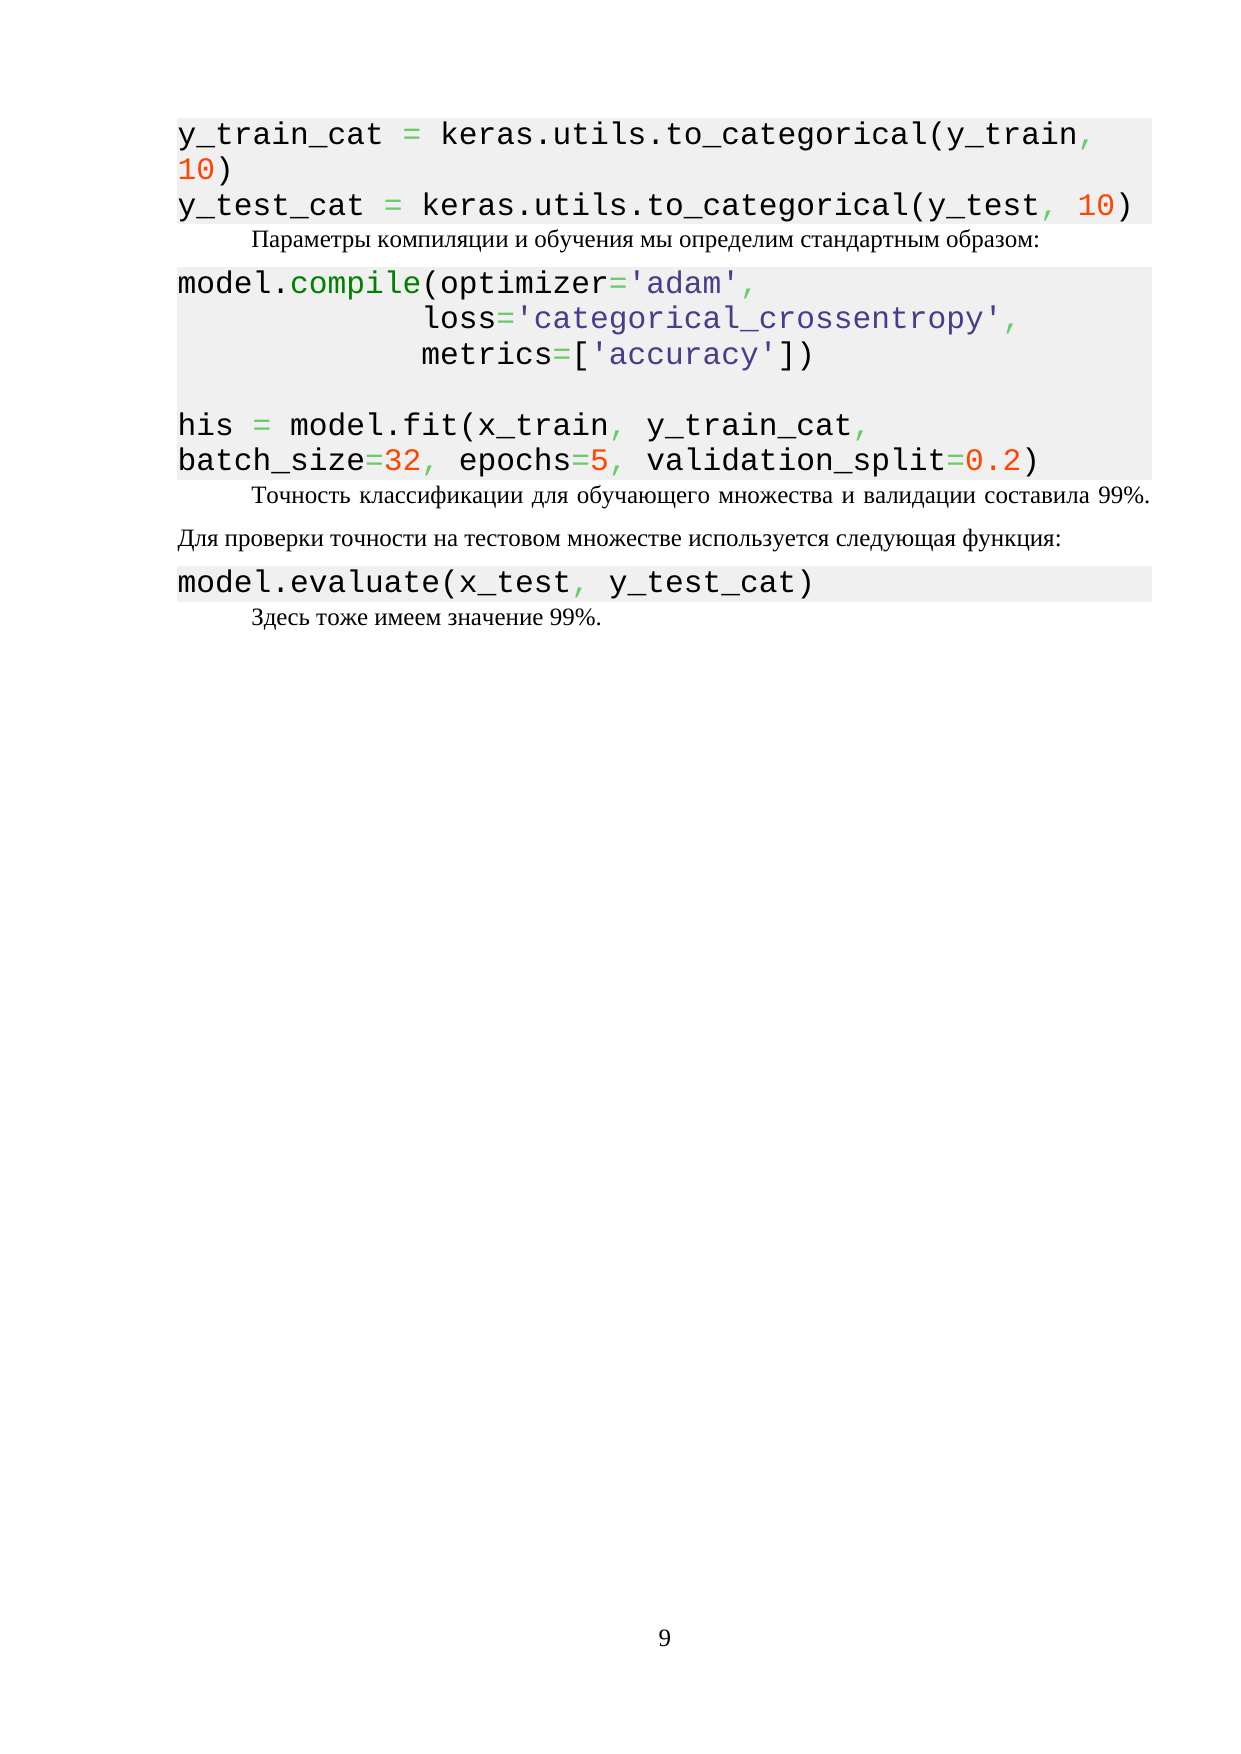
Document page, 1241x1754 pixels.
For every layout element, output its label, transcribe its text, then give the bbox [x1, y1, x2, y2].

text Здесь тоже имеем значение 99%. [177, 602, 1152, 630]
text y_train_cat = keras.utils.to_categorical(y_train, 10) [177, 118, 1152, 189]
text metrics=['accuracy']) [177, 338, 1152, 374]
text Точность классификации для обучающего множества и валидации составила 99%. Для проверки точности на тестовом множестве используется следующая функция: [177, 480, 1152, 552]
text model.evaluate(x_test, y_test_cat) [177, 566, 1152, 602]
text model.compile(optimizer='adam', [177, 267, 1152, 303]
text loss='categorical_crossentropy', [177, 303, 1152, 338]
text Параметры компиляции и обучения мы определим стандартным образом: [177, 224, 1152, 253]
text his = model.fit(x_train, y_train_cat, batch_size=32, epochs=5, validation_split=0.2) [177, 409, 1152, 480]
text y_test_cat = keras.utils.to_categorical(y_test, 10) [177, 189, 1152, 224]
